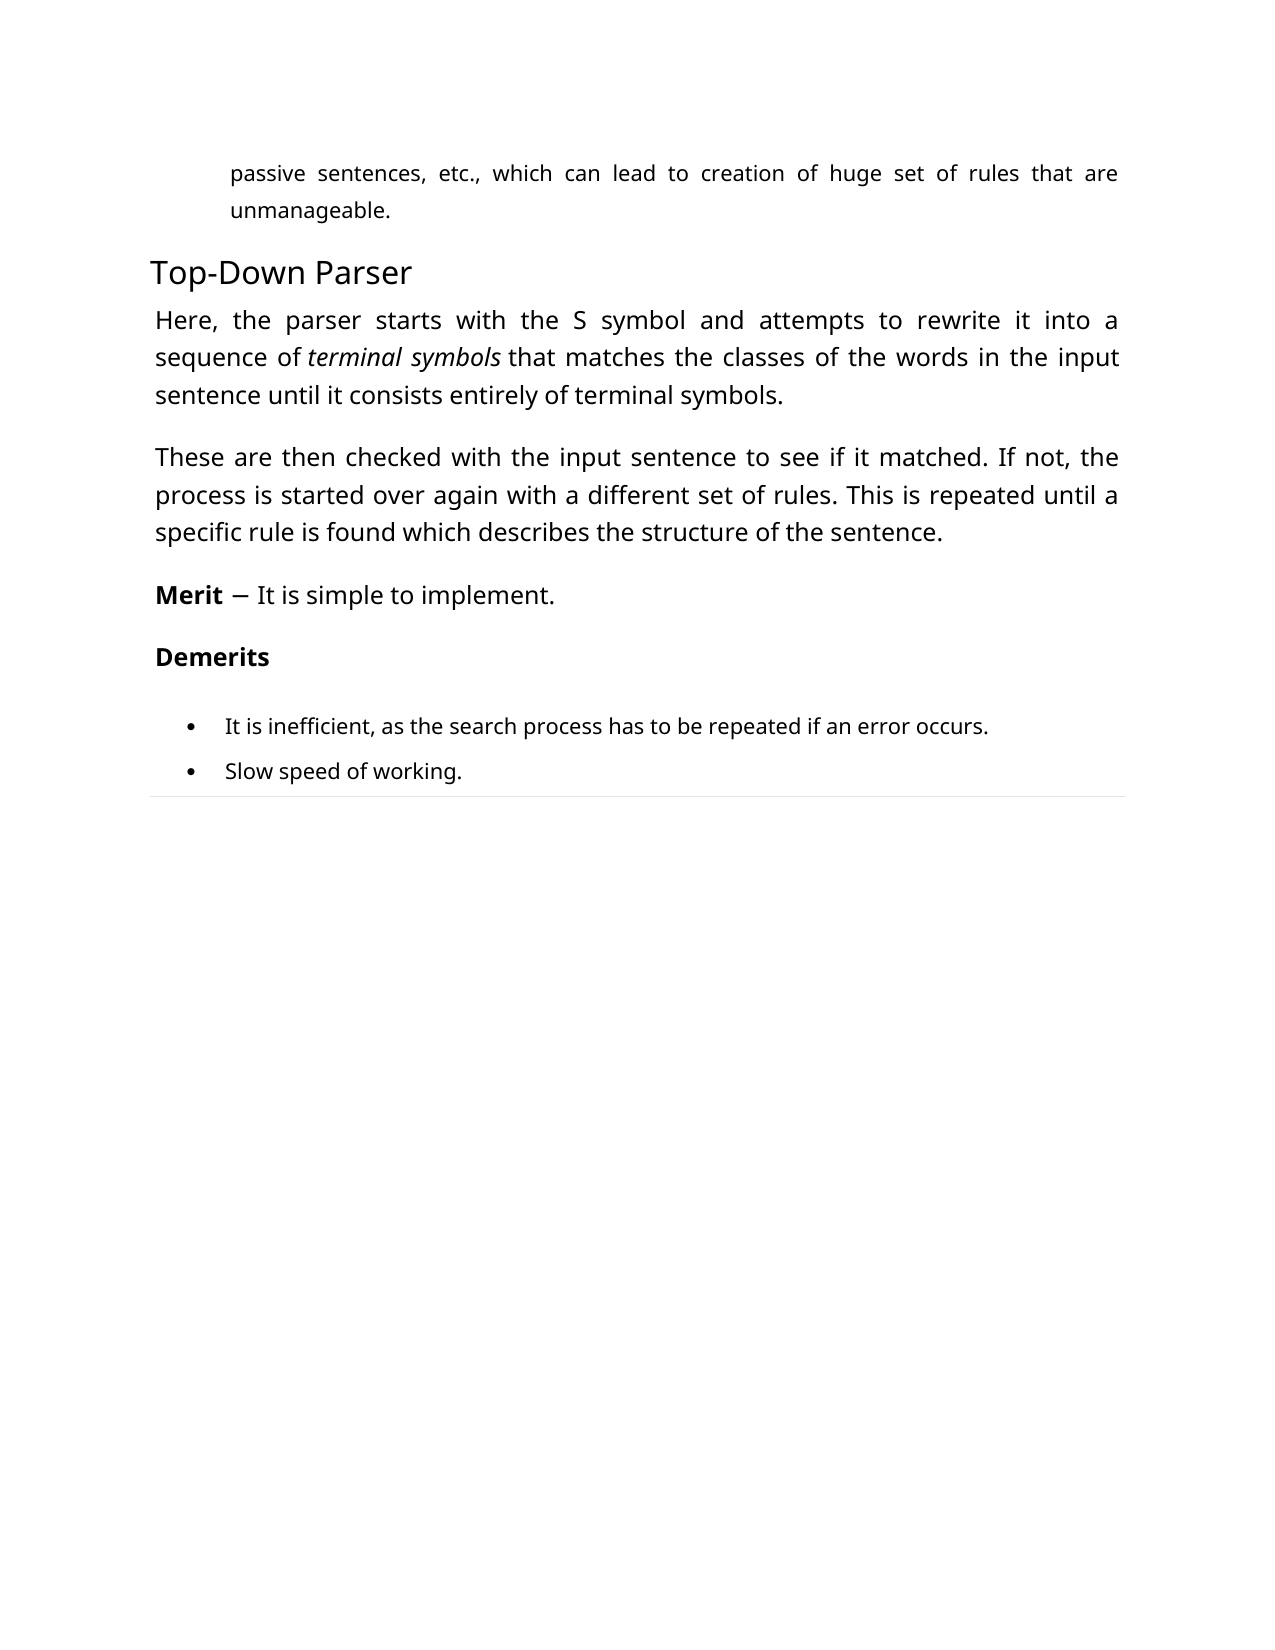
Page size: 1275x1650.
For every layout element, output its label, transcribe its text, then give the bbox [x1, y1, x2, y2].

text Top-Down Parser [150, 250, 1120, 294]
list Slow speed of working. [187, 748, 1125, 786]
text Demerits [155, 636, 1120, 674]
text Merit − It is simple to implement. [155, 574, 1120, 611]
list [192, 150, 1120, 225]
text Here, the parser starts with the S symbol and attempts to rewrite it into a sequence of terminal symbols that matches the classes of the words in the input sentence until it consists entirely of terminal symbols. [155, 299, 1120, 411]
text These are then checked with the input sentence to see if it matched. If not, the process is started over again with a different set of rules. This is repeated until a specific rule is found which describes the structure of the sentence. [155, 436, 1120, 549]
list It is inefficient, as the search process has to be repeated if an error occurs. [187, 703, 1125, 741]
